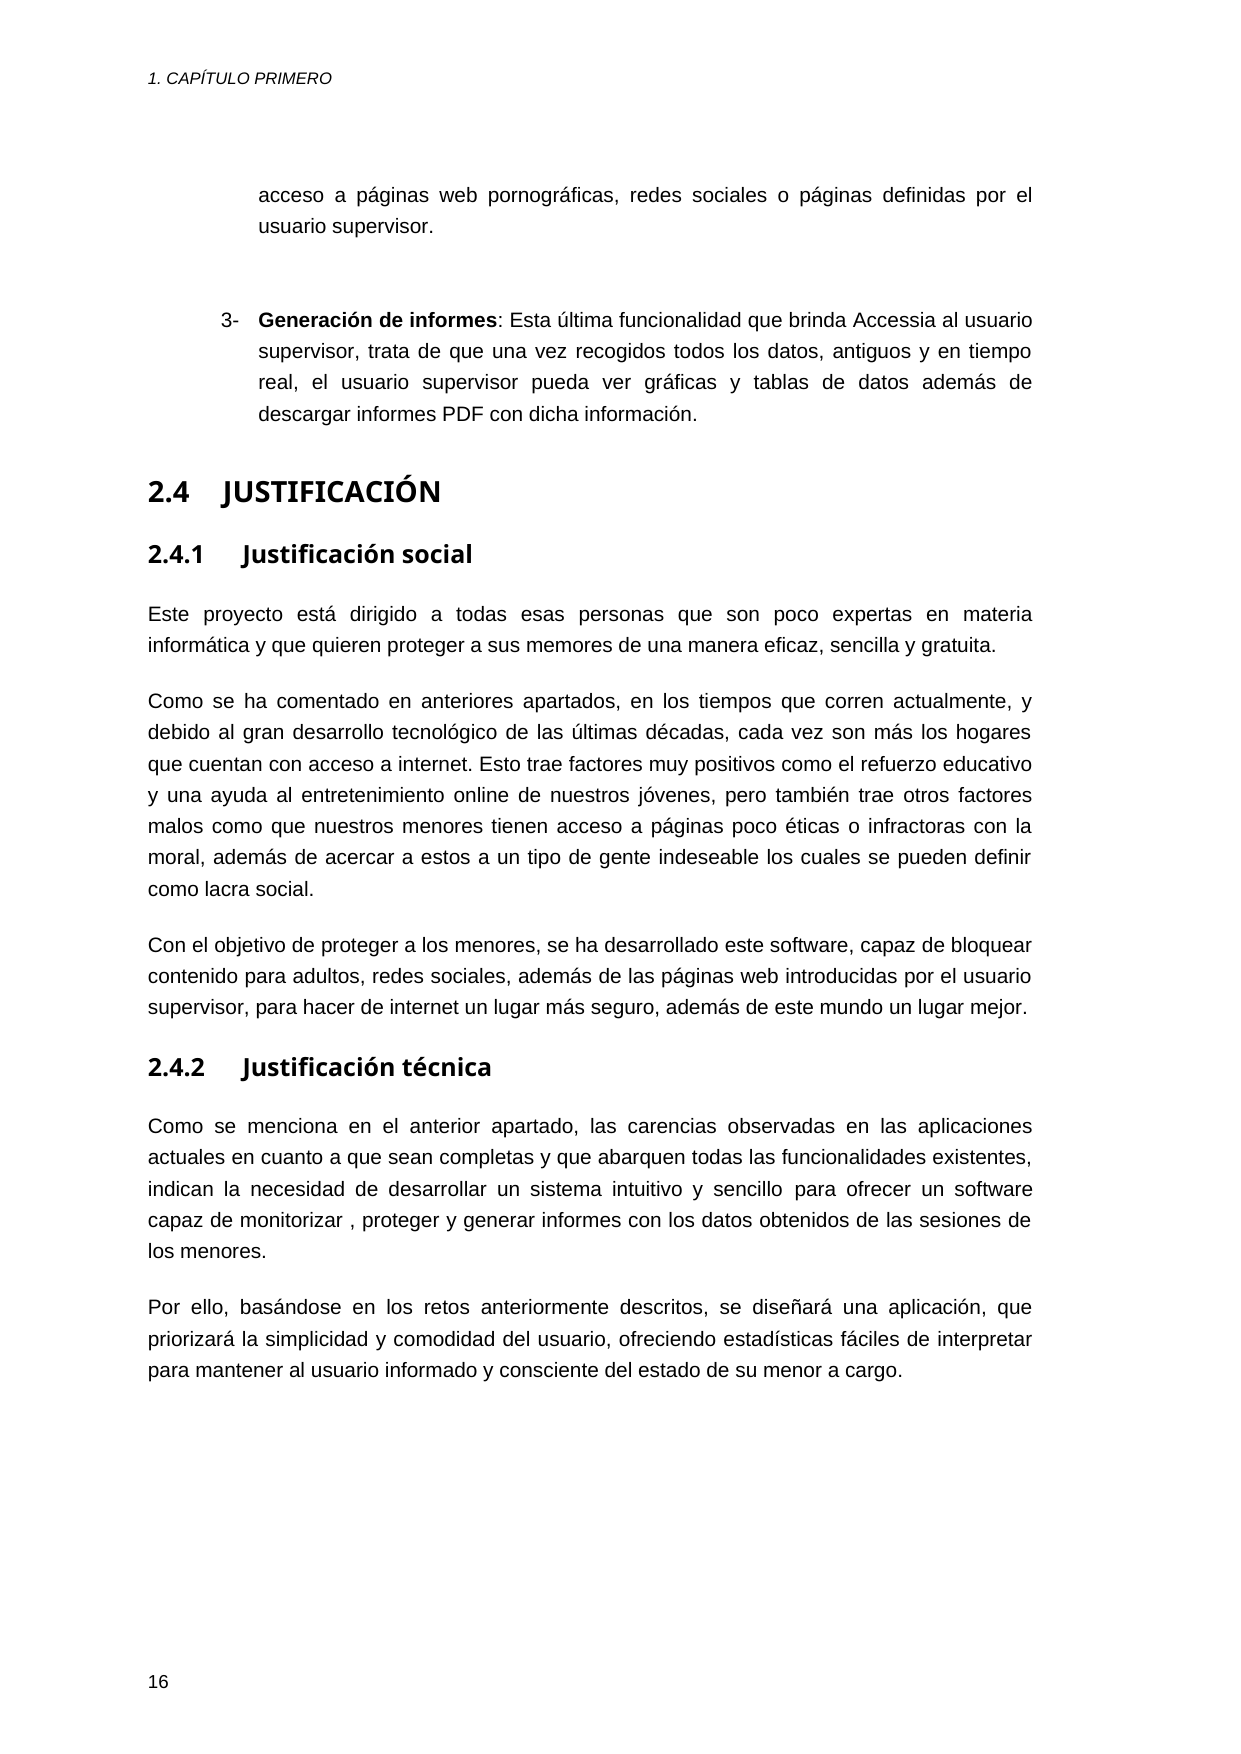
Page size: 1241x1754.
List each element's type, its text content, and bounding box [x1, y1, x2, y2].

text Como se menciona en el anterior apartado, las carencias observadas en las aplicaciones actuales en cuanto a que sean completas y que abarquen todas las funcionalidades existentes, indican la necesidad de desarrollar un sistema intuitivo y sencillo para ofrecer un software capaz de monitorizar , proteger y generar informes con los datos obtenidos de las sesiones de los menores. [148, 1108, 1033, 1265]
subtitle Justificación social [148, 533, 1033, 571]
text Con el objetivo de proteger a los menores, se ha desarrollado este software, capaz de bloquear contenido para adultos, redes sociales, además de las páginas web introducidas por el usuario supervisor, para hacer de internet un lugar más seguro, además de este mundo un lugar mejor. [148, 927, 1033, 1021]
subtitle Justificación [148, 477, 1033, 508]
text Este proyecto está dirigido a todas esas personas que son poco expertas en materia informática y que quieren proteger a sus memores de una manera eficaz, sencilla y gratuita. [148, 596, 1033, 658]
list Generación de informes: Esta última funcionalidad que brinda Accessia al usuario supervisor, trata de que una vez recogidos todos los datos, antiguos y en tiempo real, el usuario supervisor pueda ver gráficas y tablas de datos además de descargar informes PDF con dicha información. [221, 302, 1033, 427]
text Como se ha comentado en anteriores apartados, en los tiempos que corren actualmente, y debido al gran desarrollo tecnológico de las últimas décadas, cada vez son más los hogares que cuentan con acceso a internet. Esto trae factores muy positivos como el refuerzo educativo y una ayuda al entretenimiento online de nuestros jóvenes, pero también trae otros factores malos como que nuestros menores tienen acceso a páginas poco éticas o infractoras con la moral, además de acercar a estos a un tipo de gente indeseable los cuales se pueden definir como lacra social. [148, 683, 1033, 902]
text Por ello, basándose en los retos anteriormente descritos, se diseñará una aplicación, que priorizará la simplicidad y comodidad del usuario, ofreciendo estadísticas fáciles de interpretar para mantener al usuario informado y consciente del estado de su menor a cargo. [148, 1290, 1033, 1383]
subtitle Justificación técnica [148, 1046, 1033, 1083]
